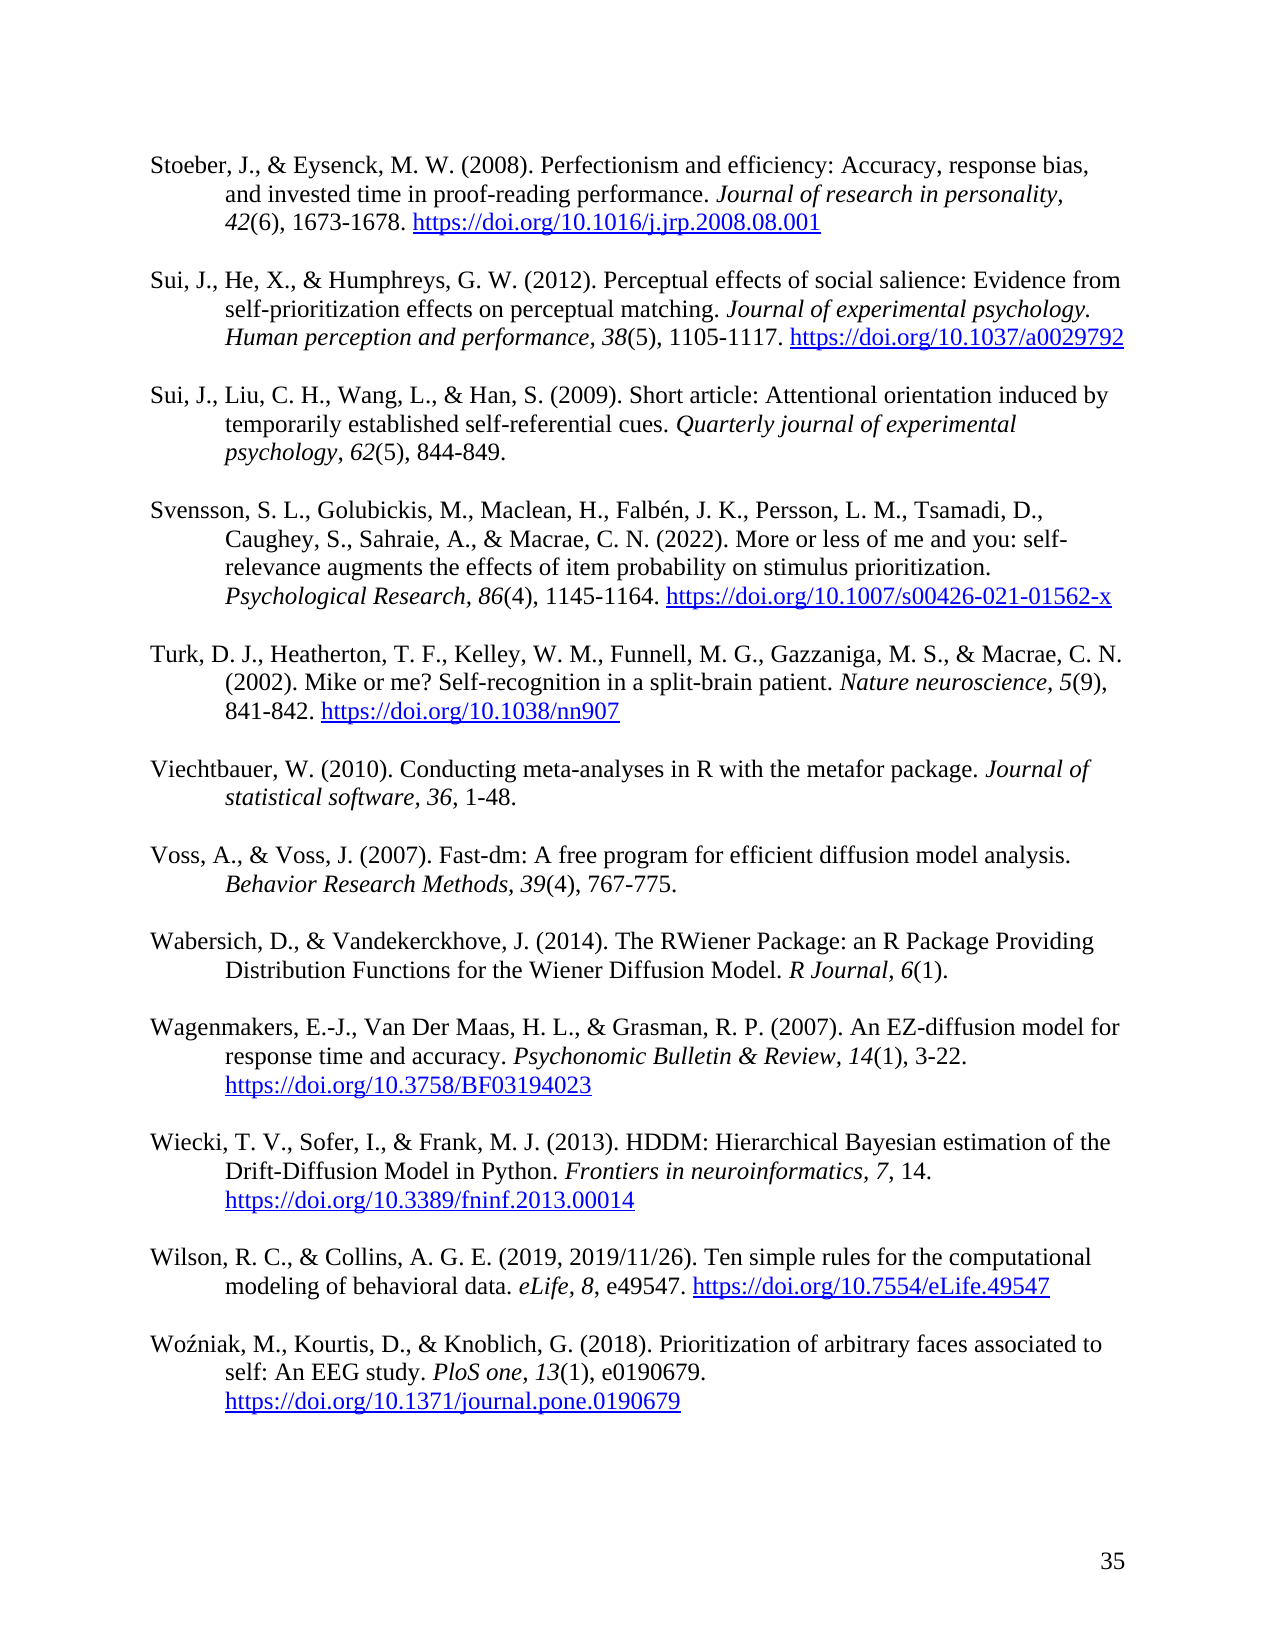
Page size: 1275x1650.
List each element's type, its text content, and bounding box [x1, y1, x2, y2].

text Svensson, S. L., Golubickis, M., Maclean, H., Falbén, J. K., Persson, L. M., Tsamadi, D., Caughey, S., Sahraie, A., & Macrae, C. N. (2022). More or less of me and you: self-relevance augments the effects of item probability on stimulus prioritization. Psychological Research, 86(4), 1145-1164. https://doi.org/10.1007/s00426-021-01562-x [150, 495, 1125, 610]
text Sui, J., Liu, C. H., Wang, L., & Han, S. (2009). Short article: Attentional orientation induced by temporarily established self-referential cues. Quarterly journal of experimental psychology, 62(5), 844-849. [150, 380, 1125, 466]
text Sui, J., He, X., & Humphreys, G. W. (2012). Perceptual effects of social salience: Evidence from self-prioritization effects on perceptual matching. Journal of experimental psychology. Human perception and performance, 38(5), 1105-1117. https://doi.org/10.1037/a0029792 [150, 265, 1125, 351]
text Wilson, R. C., & Collins, A. G. E. (2019, 2019/11/26). Ten simple rules for the computational modeling of behavioral data. eLife, 8, e49547. https://doi.org/10.7554/eLife.49547 [150, 1242, 1125, 1300]
text Wabersich, D., & Vandekerckhove, J. (2014). The RWiener Package: an R Package Providing Distribution Functions for the Wiener Diffusion Model. R Journal, 6(1). [150, 926, 1125, 984]
text Voss, A., & Voss, J. (2007). Fast-dm: A free program for efficient diffusion model analysis. Behavior Research Methods, 39(4), 767-775. [150, 840, 1125, 897]
text Wagenmakers, E.-J., Van Der Maas, H. L., & Grasman, R. P. (2007). An EZ-diffusion model for response time and accuracy. Psychonomic Bulletin & Review, 14(1), 3-22. https://doi.org/10.3758/BF03194023 [150, 1012, 1125, 1099]
text Stoeber, J., & Eysenck, M. W. (2008). Perfectionism and efficiency: Accuracy, response bias, and invested time in proof-reading performance. Journal of research in personality, 42(6), 1673-1678. https://doi.org/10.1016/j.jrp.2008.08.001 [150, 150, 1125, 236]
text Viechtbauer, W. (2010). Conducting meta-analyses in R with the metafor package. Journal of statistical software, 36, 1-48. [150, 754, 1125, 811]
text Woźniak, M., Kourtis, D., & Knoblich, G. (2018). Prioritization of arbitrary faces associated to self: An EEG study. PloS one, 13(1), e0190679. https://doi.org/10.1371/journal.pone.0190679 [150, 1329, 1125, 1415]
text Wiecki, T. V., Sofer, I., & Frank, M. J. (2013). HDDM: Hierarchical Bayesian estimation of the Drift-Diffusion Model in Python. Frontiers in neuroinformatics, 7, 14. https://doi.org/10.3389/fninf.2013.00014 [150, 1127, 1125, 1214]
text Turk, D. J., Heatherton, T. F., Kelley, W. M., Funnell, M. G., Gazzaniga, M. S., & Macrae, C. N. (2002). Mike or me? Self-recognition in a split-brain patient. Nature neuroscience, 5(9), 841-842. https://doi.org/10.1038/nn907 [150, 639, 1125, 725]
